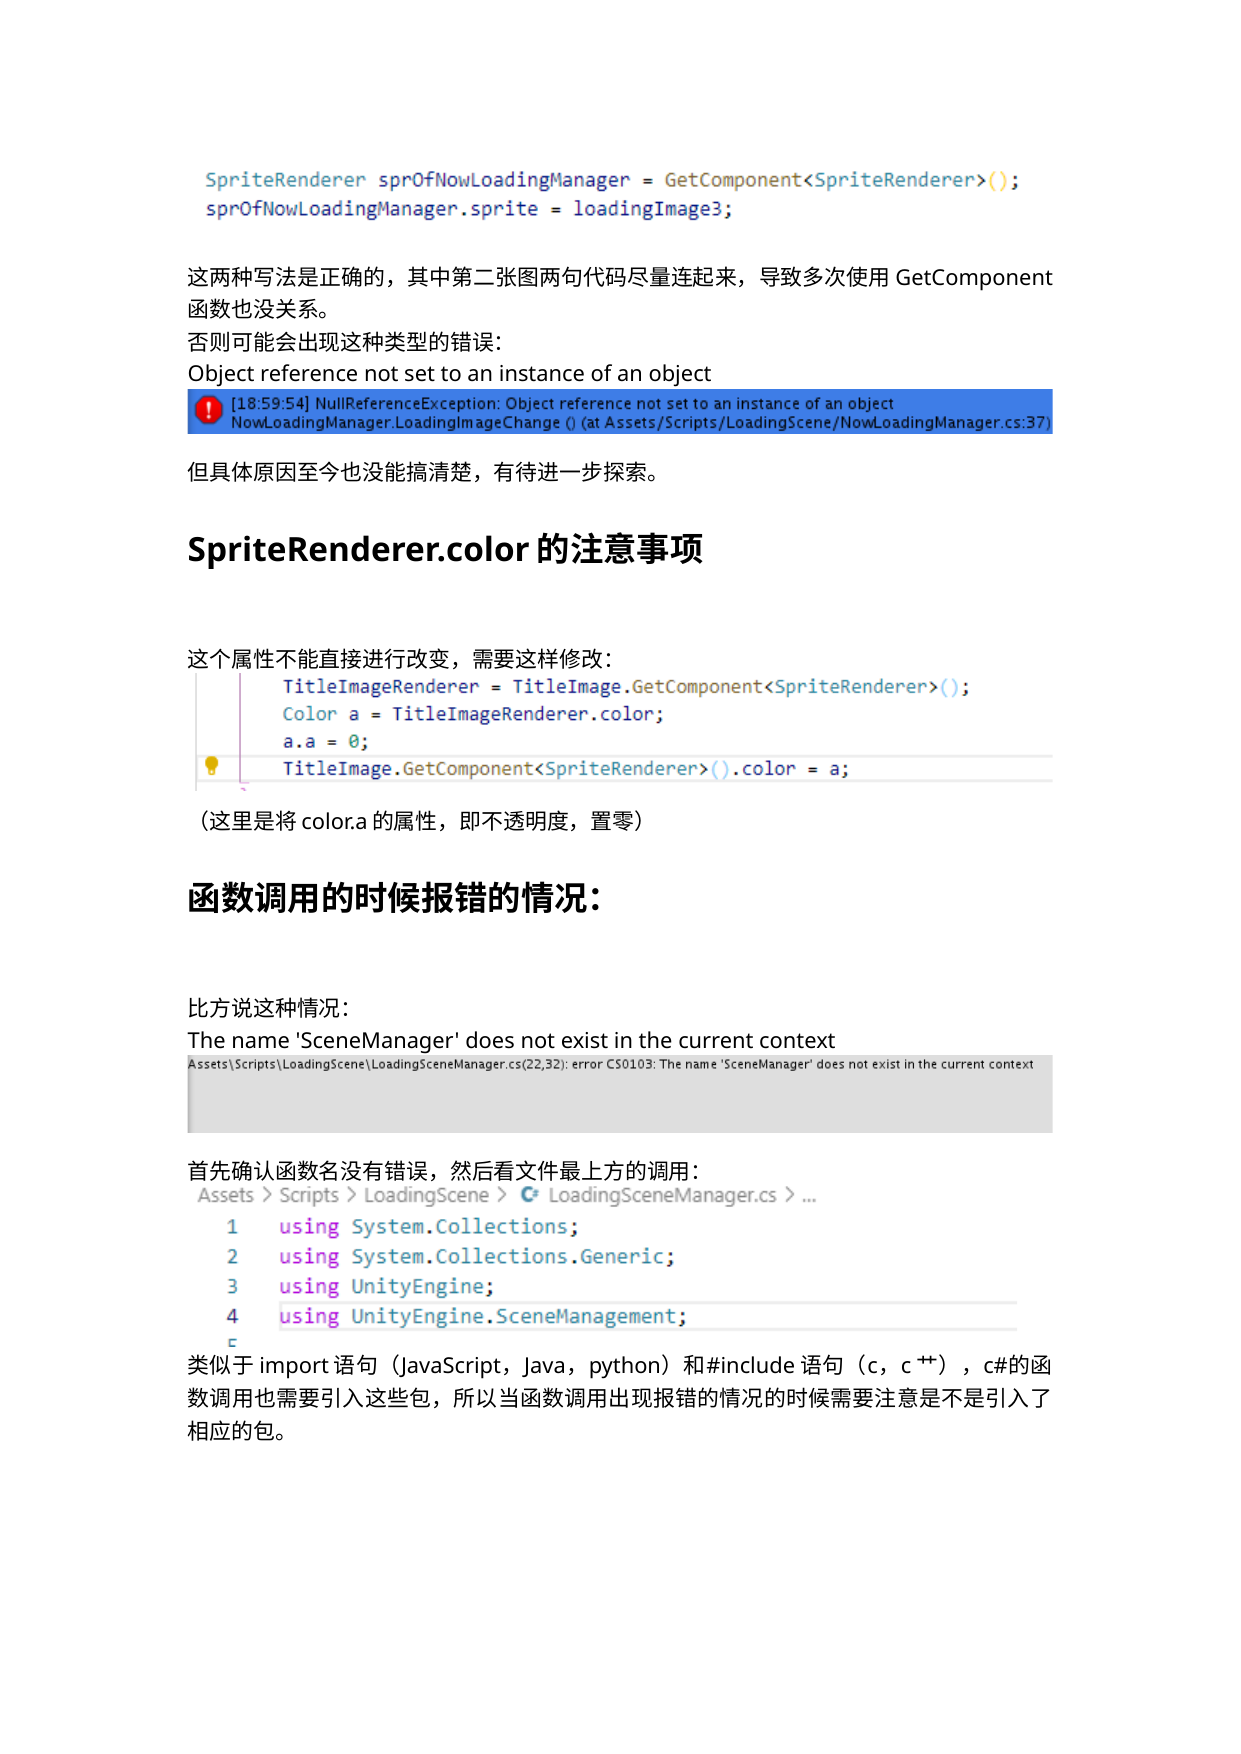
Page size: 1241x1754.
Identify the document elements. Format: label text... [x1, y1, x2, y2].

text 比方说这种情况： [187, 991, 1053, 1023]
text The name 'SceneManager' does not exist in the current context [187, 1023, 1053, 1055]
text （这里是将color.a的属性，即不透明度，置零） [187, 804, 1053, 836]
text Object reference not set to an instance of an object [187, 357, 1053, 389]
picture [187, 673, 1053, 791]
picture [187, 1185, 1018, 1347]
picture [187, 389, 1053, 434]
text 但具体原因至今也没能搞清楚，有待进一步探索。 [187, 454, 1053, 487]
subtitle SpriteRenderer.color的注意事项 [187, 514, 1053, 579]
text 类似于import语句（JavaScript，Java，python）和#include语句（c，c艹），c#的函数调用也需要引入这些包，所以当函数调用出现报错的情况的时候需要注意是不是引入了相应的包。 [187, 1348, 1053, 1446]
text 否则可能会出现这种类型的错误： [187, 324, 1053, 357]
text 首先确认函数名没有错误，然后看文件最上方的调用： [187, 1153, 1053, 1186]
text 这个属性不能直接进行改变，需要这样修改： [187, 641, 1053, 673]
text 这两种写法是正确的，其中第二张图两句代码尽量连起来，导致多次使用GetComponent函数也没关系。 [187, 259, 1053, 324]
picture [187, 162, 1053, 246]
picture [187, 1055, 1053, 1133]
subtitle 函数调用的时候报错的情况： [187, 863, 1053, 928]
